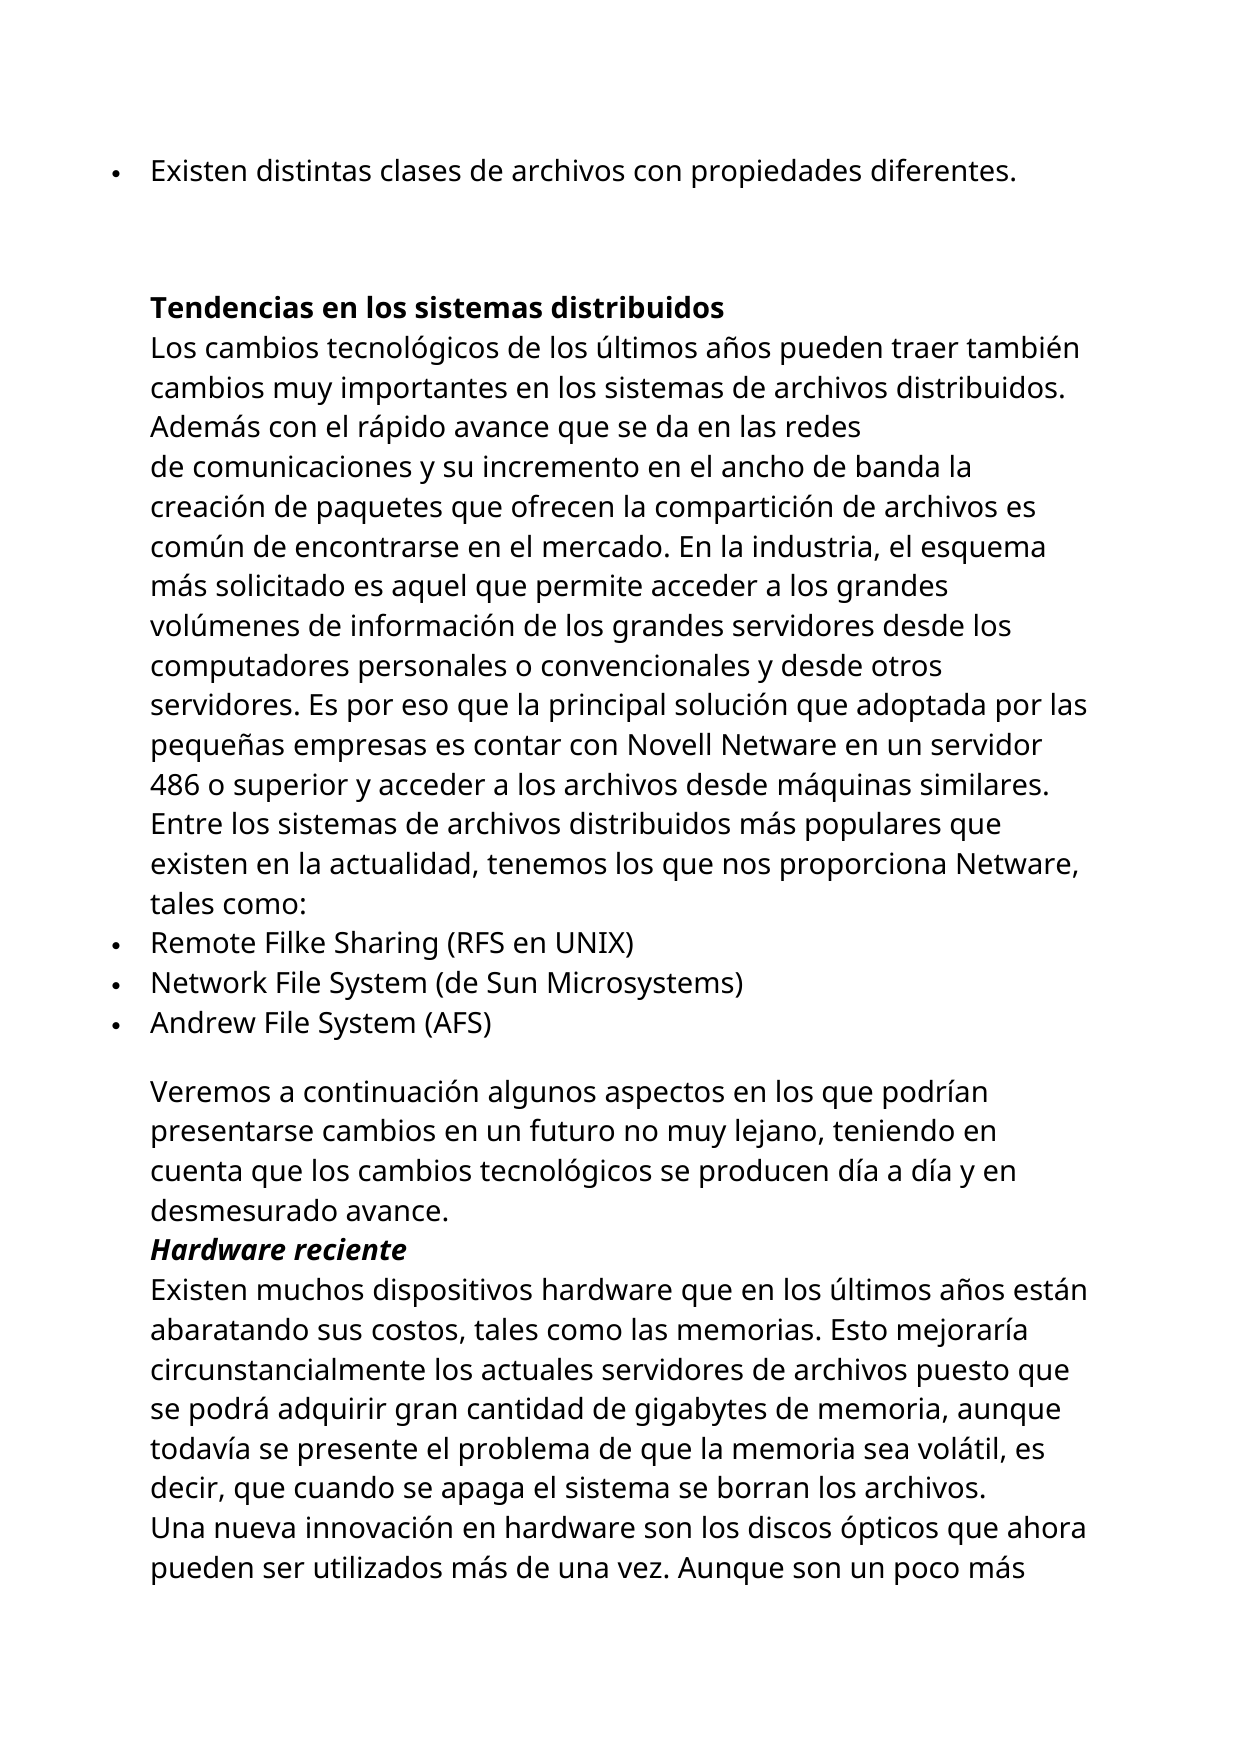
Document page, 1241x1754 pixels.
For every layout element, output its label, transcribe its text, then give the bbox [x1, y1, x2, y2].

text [150, 1230, 1090, 1587]
list Andrew File System (AFS) [112, 1002, 1090, 1042]
text Los cambios tecnológicos de los últimos años pueden traer también cambios muy importantes en los sistemas de archivos distribuidos. Además con el rápido avance que se da en las redes de comunicaciones y su incremento en el ancho de banda la creación de paquetes que ofrecen la compartición de archivos es común de encontrarse en el mercado. En la industria, el esquema más solicitado es aquel que permite acceder a los grandes volúmenes de información de los grandes servidores desde los computadores personales o convencionales y desde otros servidores. Es por eso que la principal solución que adoptada por las pequeñas empresas es contar con Novell Netware en un servidor 486 o superior y acceder a los archivos desde máquinas similares. Entre los sistemas de archivos distribuidos más populares que existen en la actualidad, tenemos los que nos proporciona Netware, tales como: [150, 327, 1090, 923]
list Network File System (de Sun Microsystems) [112, 962, 1090, 1002]
text Tendencias en los sistemas distribuidos [150, 288, 1090, 327]
list Existen distintas clases de archivos con propiedades diferentes. [112, 150, 1090, 190]
text Veremos a continuación algunos aspectos en los que podrían presentarse cambios en un futuro no muy lejano, teniendo en cuenta que los cambios tecnológicos se producen día a día y en desmesurado avance. [150, 1071, 1090, 1230]
list Remote Filke Sharing (RFS en UNIX) [112, 923, 1090, 962]
